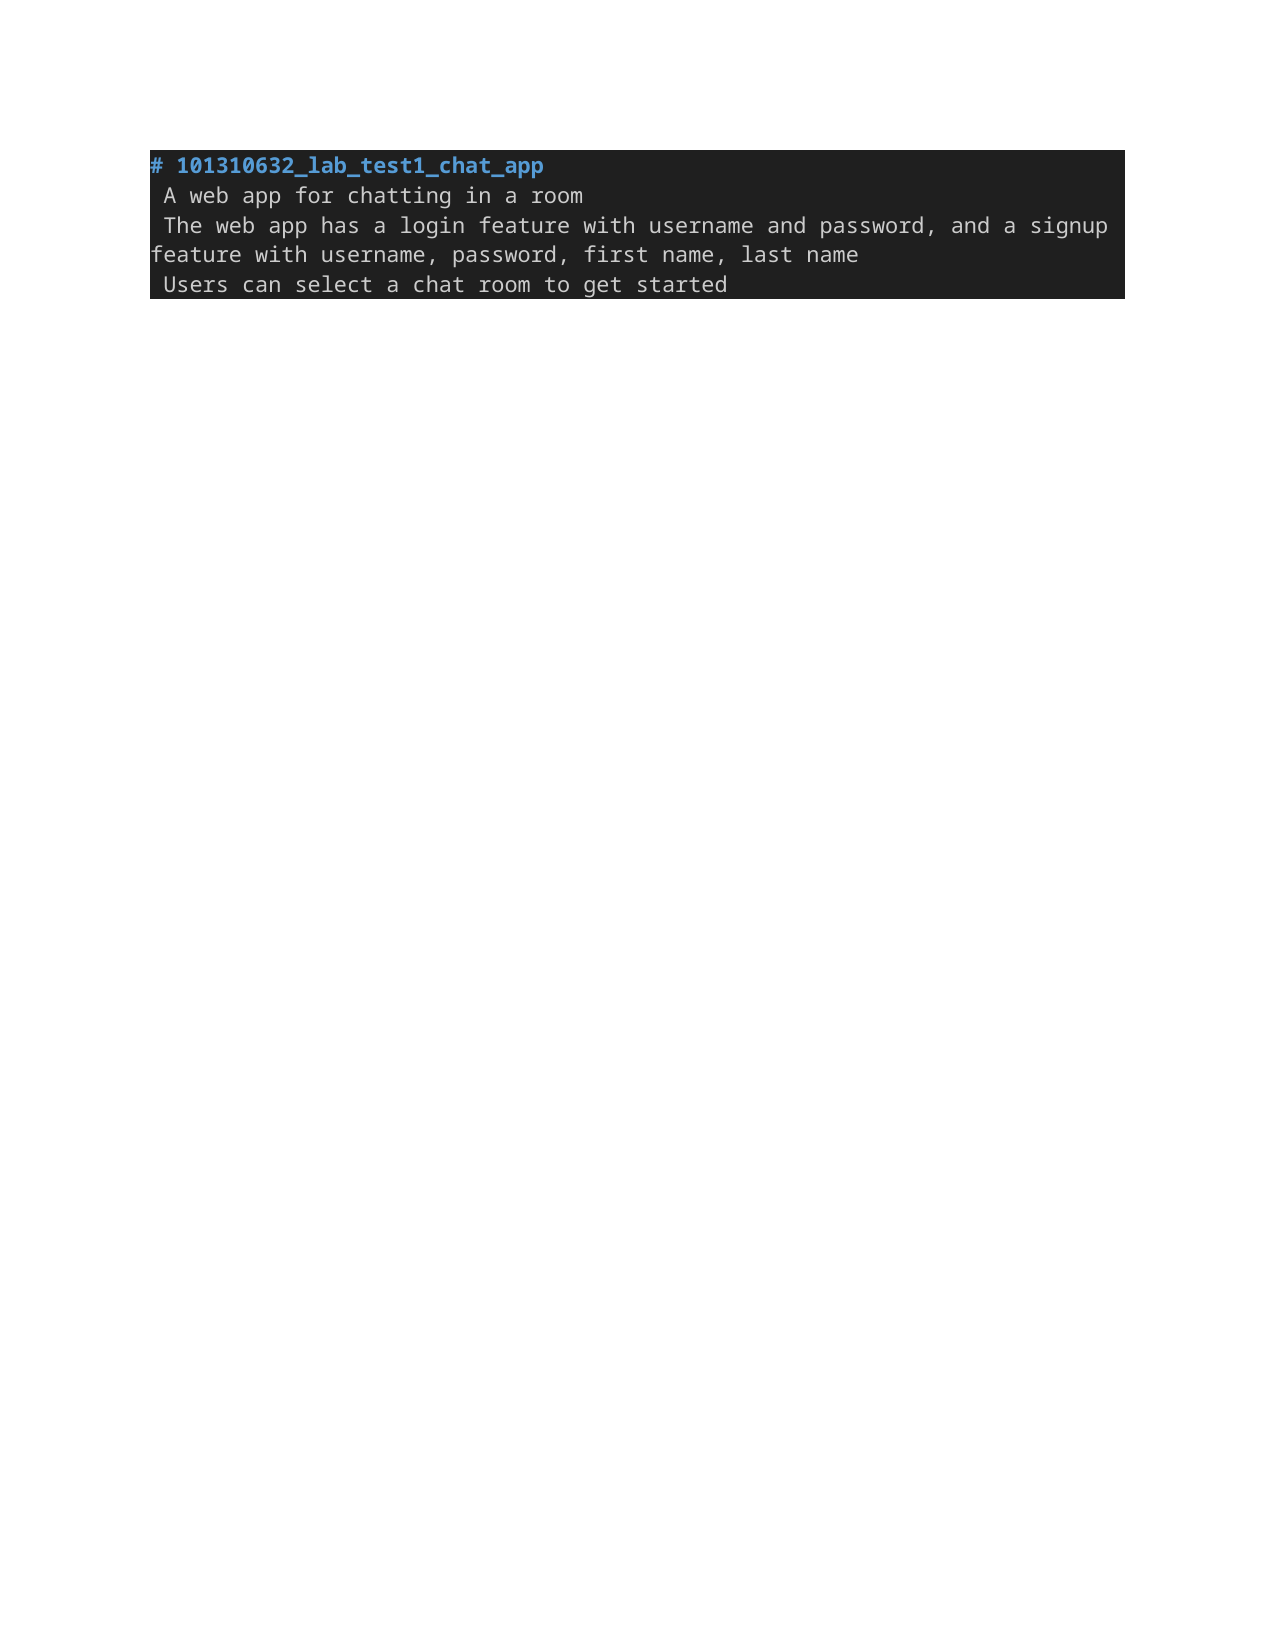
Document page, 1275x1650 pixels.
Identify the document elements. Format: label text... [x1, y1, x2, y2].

text A web app for chatting in a room [150, 180, 1125, 209]
text # 101310632_lab_test1_chat_app [150, 150, 1125, 180]
text Users can select a chat room to get started [150, 269, 1125, 299]
text The web app has a login feature with username and password, and a signup feature with username, password, first name, last name [150, 209, 1125, 269]
